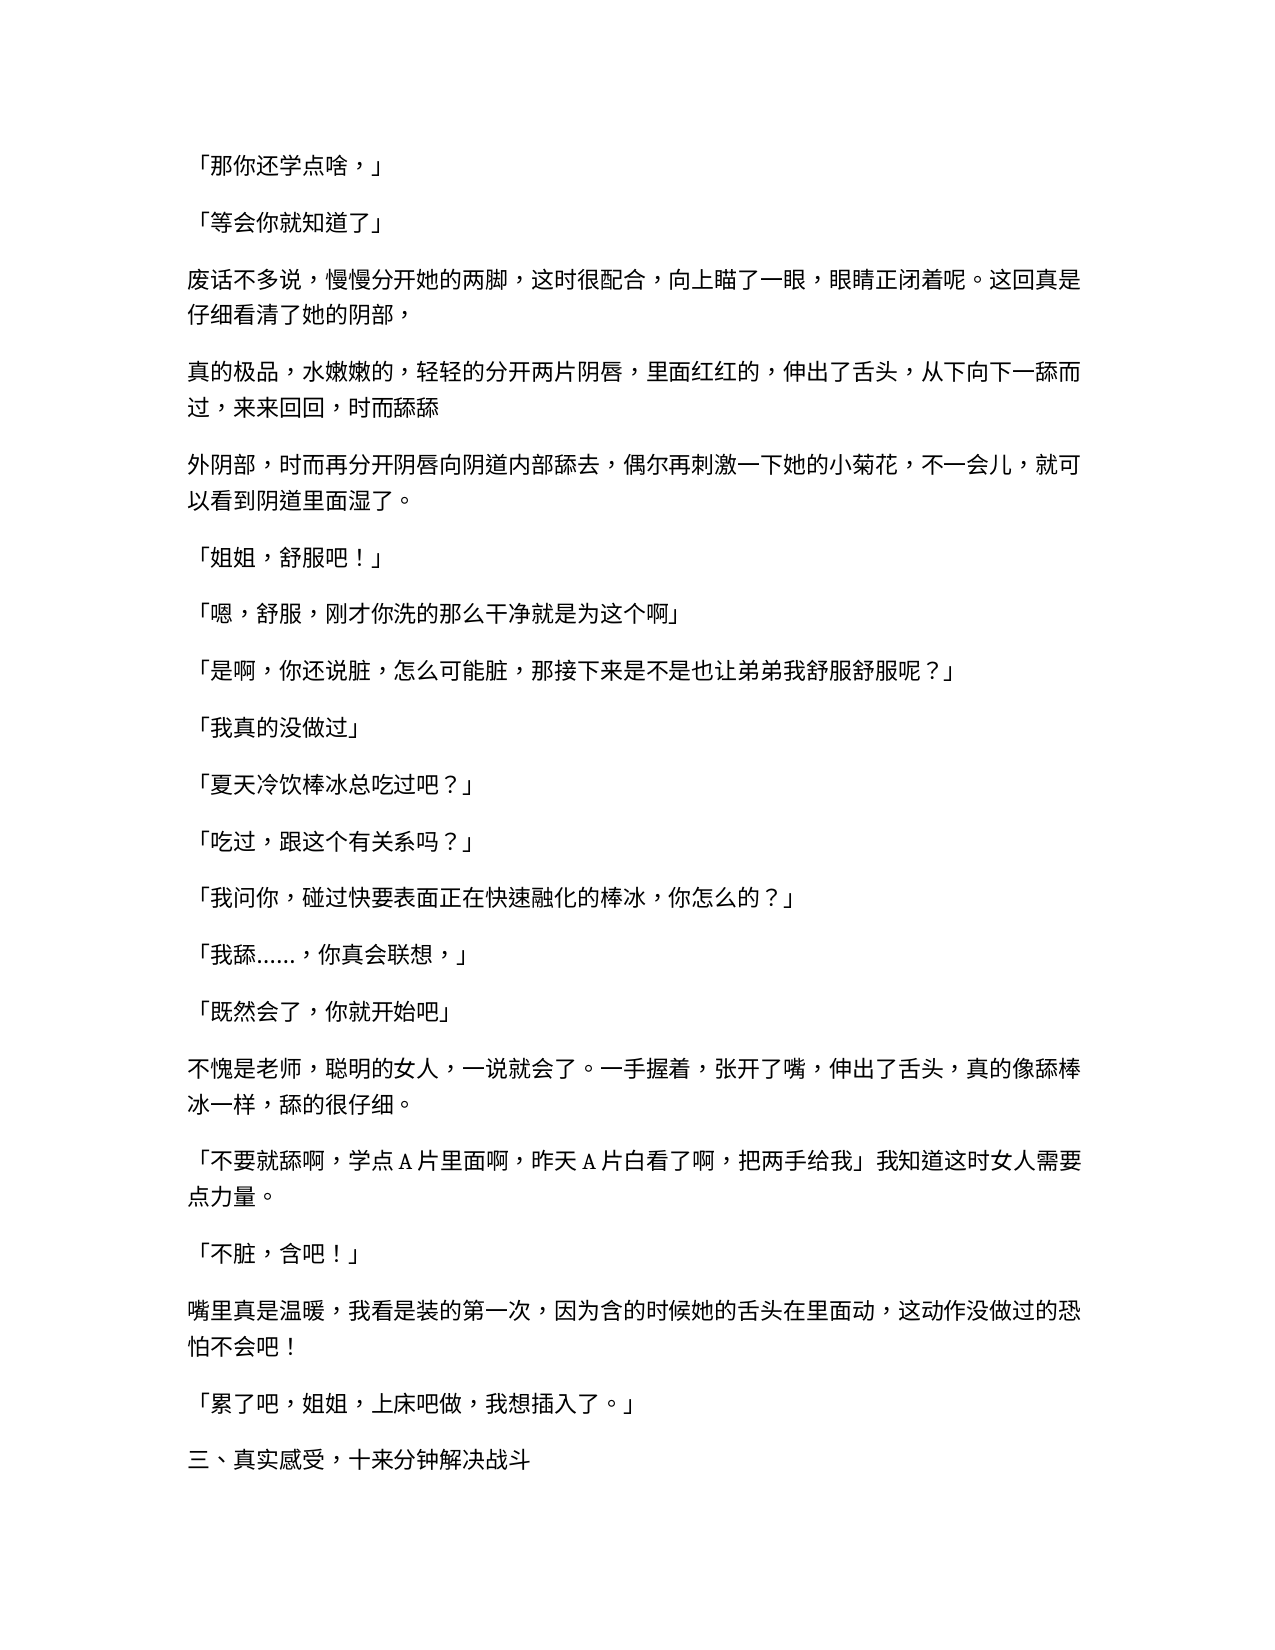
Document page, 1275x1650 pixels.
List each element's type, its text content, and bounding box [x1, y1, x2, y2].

text 真的极品，水嫩嫩的，轻轻的分开两片阴唇，里面红红的，伸出了舌头，从下向下一舔而过，来来回回，时而舔舔 [187, 356, 1087, 423]
text 「姐姐，舒服吧！」 [187, 542, 1087, 573]
text 「累了吧，姐姐，上床吧做，我想插入了。」 [187, 1387, 1087, 1419]
text 「嗯，舒服，刚才你洗的那么干净就是为这个啊」 [187, 598, 1087, 630]
text 三、真实感受，十来分钟解决战斗 [187, 1444, 1087, 1476]
text 「我问你，碰过快要表面正在快速融化的棒冰，你怎么的？」 [187, 882, 1087, 913]
text 外阴部，时而再分开阴唇向阴道内部舔去，偶尔再刺激一下她的小菊花，不一会儿，就可以看到阴道里面湿了。 [187, 449, 1087, 516]
text 「既然会了，你就开始吧」 [187, 996, 1087, 1027]
text 「那你还学点啥，」 [187, 150, 1087, 181]
text 不愧是老师，聪明的女人，一说就会了。一手握着，张开了嘴，伸出了舌头，真的像舔棒冰一样，舔的很仔细。 [187, 1053, 1087, 1120]
text 「不脏，含吧！」 [187, 1238, 1087, 1269]
text 「我舔……，你真会联想，」 [187, 939, 1087, 970]
text 「等会你就知道了」 [187, 207, 1087, 238]
text 「夏天冷饮棒冰总吃过吧？」 [187, 769, 1087, 800]
text 嘴里真是温暖，我看是装的第一次，因为含的时候她的舌头在里面动，这动作没做过的恐怕不会吧！ [187, 1295, 1087, 1362]
text 「我真的没做过」 [187, 712, 1087, 743]
text 废话不多说，慢慢分开她的两脚，这时很配合，向上瞄了一眼，眼睛正闭着呢。这回真是仔细看清了她的阴部， [187, 263, 1087, 331]
text 「是啊，你还说脏，怎么可能脏，那接下来是不是也让弟弟我舒服舒服呢？」 [187, 655, 1087, 686]
text 「不要就舔啊，学点A 片里面啊，昨天A 片白看了啊，把两手给我」我知道这时女人需要点力量。 [187, 1145, 1087, 1212]
text 「吃过，跟这个有关系吗？」 [187, 826, 1087, 857]
